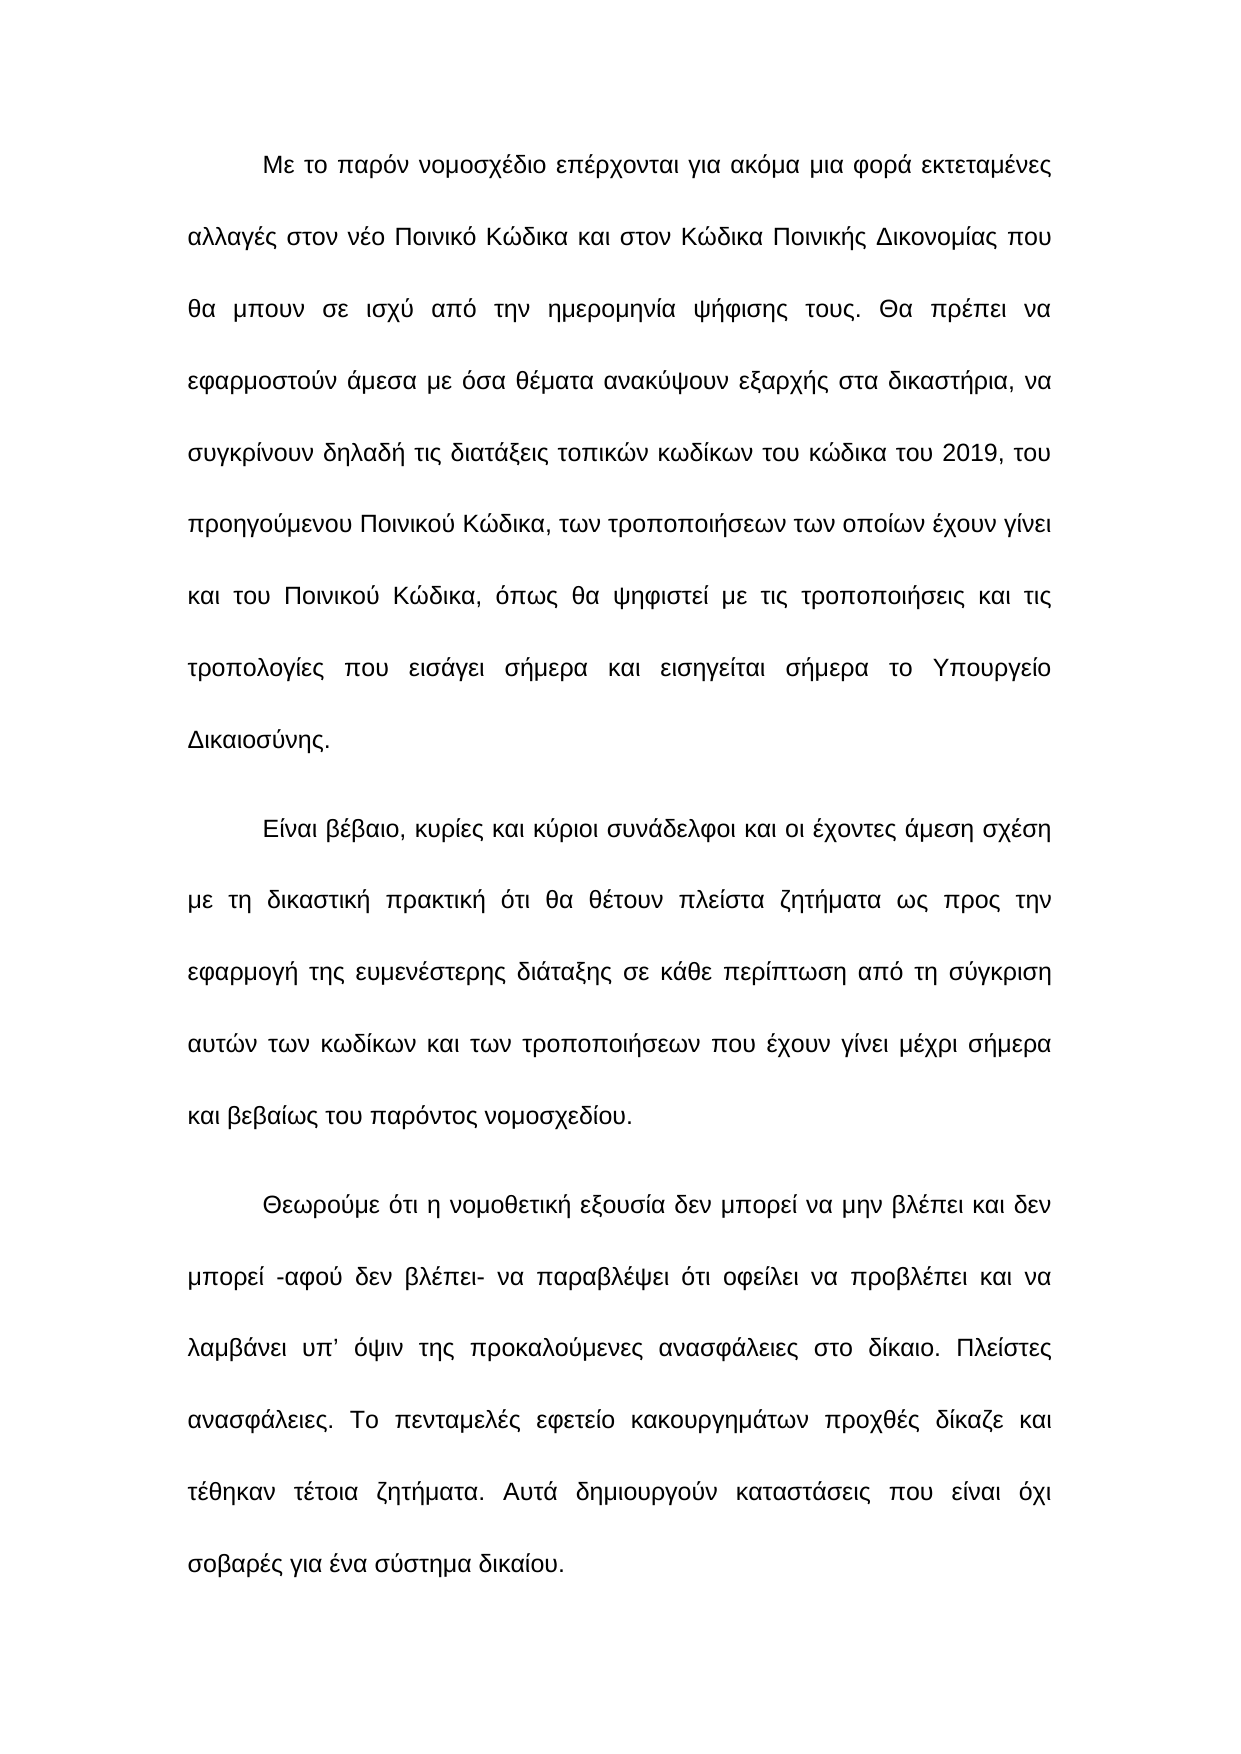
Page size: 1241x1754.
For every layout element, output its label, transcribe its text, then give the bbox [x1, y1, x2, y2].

text Θεωρούμε ότι η νομοθετική εξουσία δεν μπορεί να μην βλέπει και δεν μπορεί -αφού δεν βλέπει- να παραβλέψει ότι οφείλει να προβλέπει και να λαμβάνει υπ’ όψιν της προκαλούμενες ανασφάλειες στο δίκαιο. Πλείστες ανασφάλειες. Το πενταμελές εφετείο κακουργημάτων προχθές δίκαζε και τέθηκαν τέτοια ζητήματα. Αυτά δημιουργούν καταστάσεις που είναι όχι σοβαρές για ένα σύστημα δικαίου. [187, 1189, 1053, 1578]
text Με το παρόν νομοσχέδιο επέρχονται για ακόμα μια φορά εκτεταμένες αλλαγές στον νέο Ποινικό Κώδικα και στον Κώδικα Ποινικής Δικονομίας που θα μπουν σε ισχύ από την ημερομηνία ψήφισης τους. Θα πρέπει να εφαρμοστούν άμεσα με όσα θέματα ανακύψουν εξαρχής στα δικαστήρια, να συγκρίνουν δηλαδή τις διατάξεις τοπικών κωδίκων του κώδικα του 2019, του προηγούμενου Ποινικού Κώδικα, των τροποποιήσεων των οποίων έχουν γίνει και του Ποινικού Κώδικα, όπως θα ψηφιστεί με τις τροποποιήσεις και τις τροπολογίες που εισάγει σήμερα και εισηγείται σήμερα το Υπουργείο Δικαιοσύνης. [187, 150, 1053, 754]
text Είναι βέβαιο, κυρίες και κύριοι συνάδελφοι και οι έχοντες άμεση σχέση με τη δικαστική πρακτική ότι θα θέτουν πλείστα ζητήματα ως προς την εφαρμογή της ευμενέστερης διάταξης σε κάθε περίπτωση από τη σύγκριση αυτών των κωδίκων και των τροποποιήσεων που έχουν γίνει μέχρι σήμερα και βεβαίως του παρόντος νομοσχεδίου. [187, 813, 1053, 1130]
